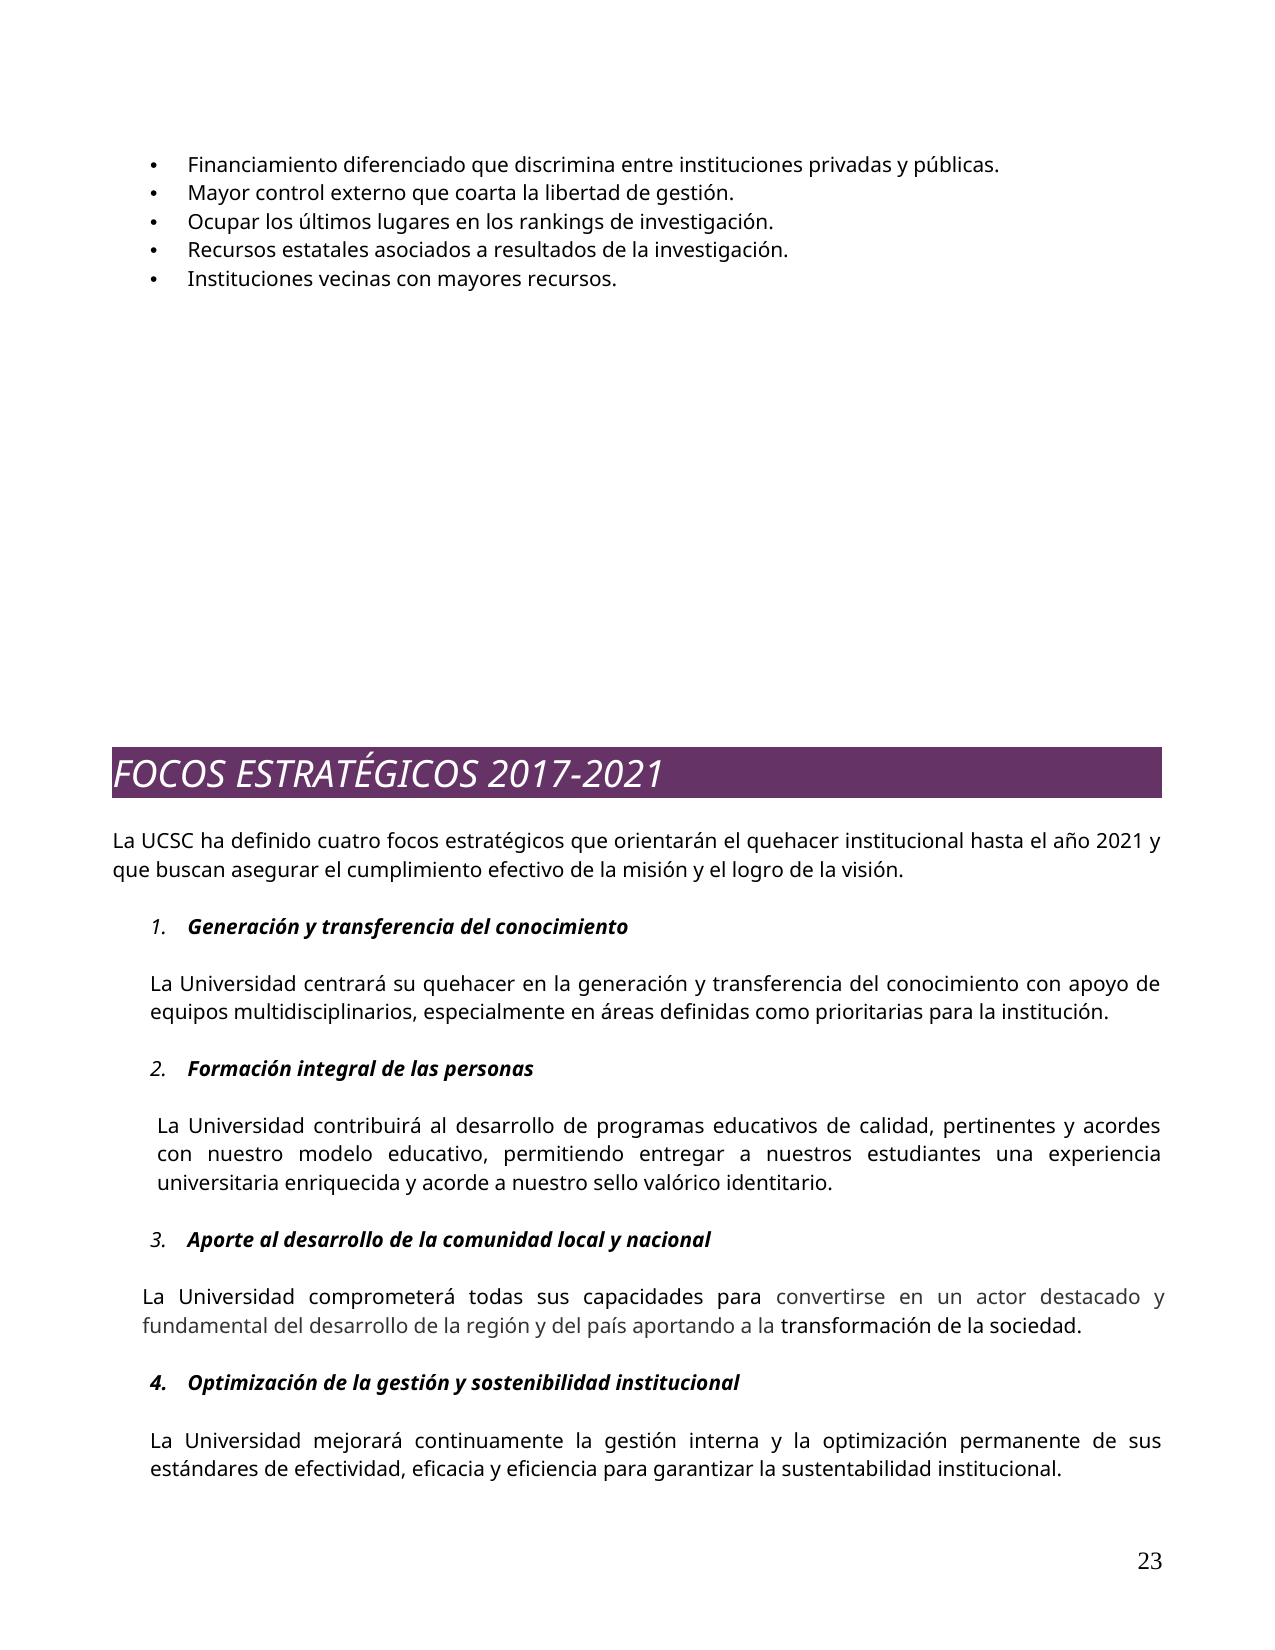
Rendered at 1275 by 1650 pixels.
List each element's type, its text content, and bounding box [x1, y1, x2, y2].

list Mayor control externo que coarta la libertad de gestión. [150, 178, 1162, 207]
list Instituciones vecinas con mayores recursos. [150, 264, 1162, 292]
list Formación integral de las personas [150, 1054, 1162, 1083]
text FOCOS ESTRATÉGICOS 2017-2021 [112, 747, 1162, 798]
list Optimización de la gestión y sostenibilidad institucional [150, 1368, 1165, 1397]
list Financiamiento diferenciado que discrimina entre instituciones privadas y públicas. [150, 150, 1162, 178]
list Generación y transferencia del conocimiento [150, 912, 1162, 940]
list Recursos estatales asociados a resultados de la investigación. [150, 235, 1162, 264]
text La Universidad centrará su quehacer en la generación y transferencia del conocimiento con apoyo de equipos multidisciplinarios, especialmente en áreas definidas como prioritarias para la institución. [150, 969, 1162, 1026]
list Aporte al desarrollo de la comunidad local y nacional [150, 1225, 1162, 1253]
list Ocupar los últimos lugares en los rankings de investigación. [150, 207, 1162, 235]
text La UCSC ha definido cuatro focos estratégicos que orientarán el quehacer institucional hasta el año 2021 y que buscan asegurar el cumplimiento efectivo de la misión y el logro de la visión. [112, 827, 1162, 883]
text La Universidad mejorará continuamente la gestión interna y la optimización permanente de sus estándares de efectividad, eficacia y eficiencia para garantizar la sustentabilidad institucional. [150, 1426, 1162, 1483]
text La Universidad comprometerá todas sus capacidades para convertirse en un actor destacado y fundamental del desarrollo de la región y del país aportando a la transformación de la sociedad. [142, 1282, 1165, 1339]
text La Universidad contribuirá al desarrollo de programas educativos de calidad, pertinentes y acordes con nuestro modelo educativo, permitiendo entregar a nuestros estudiantes una experiencia universitaria enriquecida y acorde a nuestro sello valórico identitario. [157, 1111, 1162, 1196]
